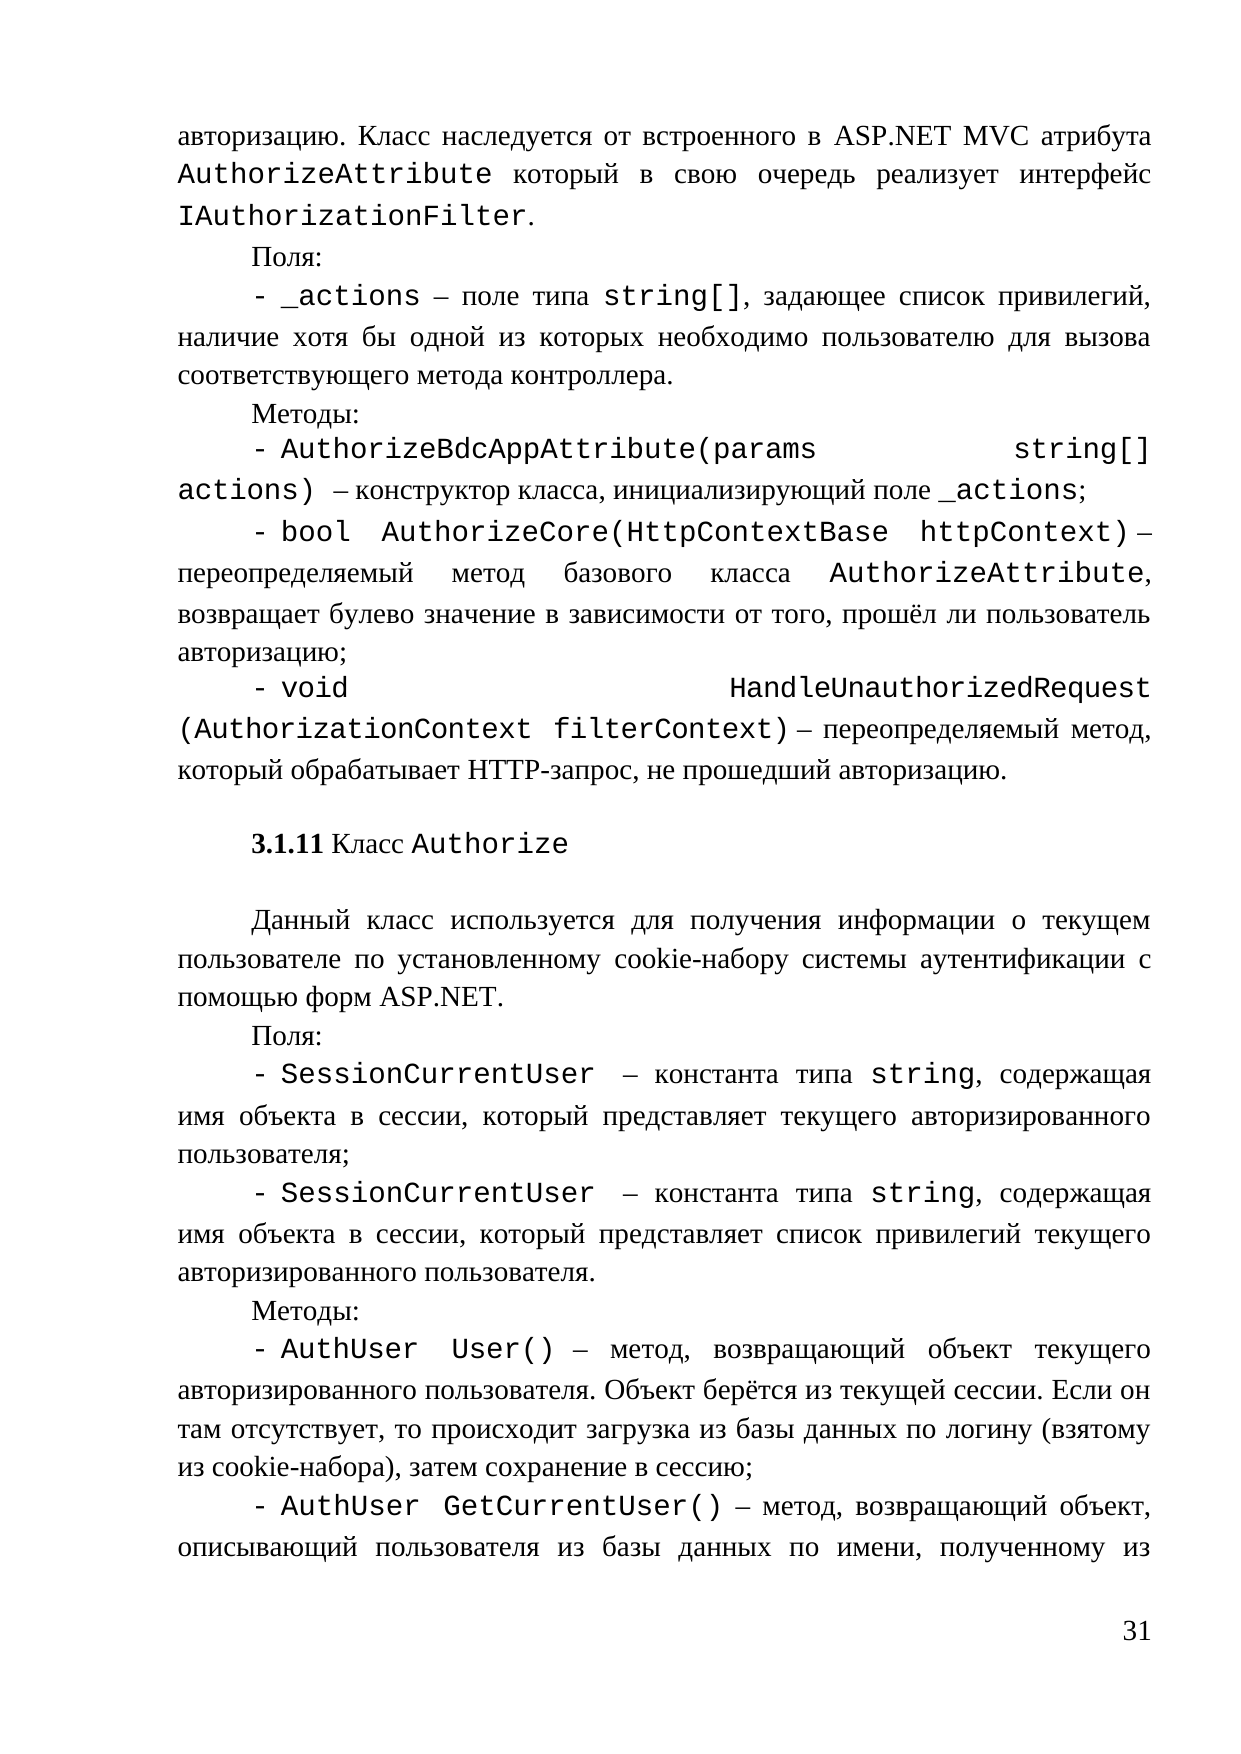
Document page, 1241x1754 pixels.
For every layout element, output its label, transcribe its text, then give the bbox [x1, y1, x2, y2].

text Методы: [177, 396, 1152, 429]
text Поля: [177, 239, 1152, 273]
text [177, 118, 1152, 234]
text Класс Authorize [251, 826, 1152, 862]
text Методы: [177, 1293, 1152, 1326]
text AuthUser User() – метод, возвращающий объект текущего авторизированного пользователя. Объект берётся из текущей сессии. Если он там отсутствует, то происходит загрузка из базы данных по логину (взятому из cookie-набора), затем сохранение в сессию; [177, 1331, 1152, 1483]
text AuthorizeBdcAppAttribute(params string[] actions) – конструктор класса, инициализирующий поле _actions; [177, 434, 1152, 508]
text Поля: [177, 1018, 1152, 1052]
text void HandleUnauthorizedRequest (AuthorizationContext filterContext) – переопределяемый метод, который обрабатывает HTTP-запрос, не прошедший авторизацию. [177, 673, 1152, 785]
text _actions – поле типа string[], задающее список привилегий, наличие хотя бы одной из которых необходимо пользователю для вызова соответствующего метода контроллера. [177, 278, 1152, 391]
text SessionCurrentUser – константа типа string, содержащая имя объекта в сессии, который представляет текущего авторизированного пользователя; [177, 1057, 1152, 1170]
text Данный класс используется для получения информации о текущем пользователе по установленному cookie-набору системы аутентификации с помощью форм ASP.NET. [177, 902, 1152, 1013]
text SessionCurrentUser – константа типа string, содержащая имя объекта в сессии, который представляет список привилегий текущего авторизированного пользователя. [177, 1175, 1152, 1288]
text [177, 1488, 1152, 1563]
text bool AuthorizeCore(HttpContextBase httpContext) – переопределяемый метод базового класса AuthorizeAttribute, возвращает булево значение в зависимости от того, прошёл ли пользователь авторизацию; [177, 514, 1152, 668]
